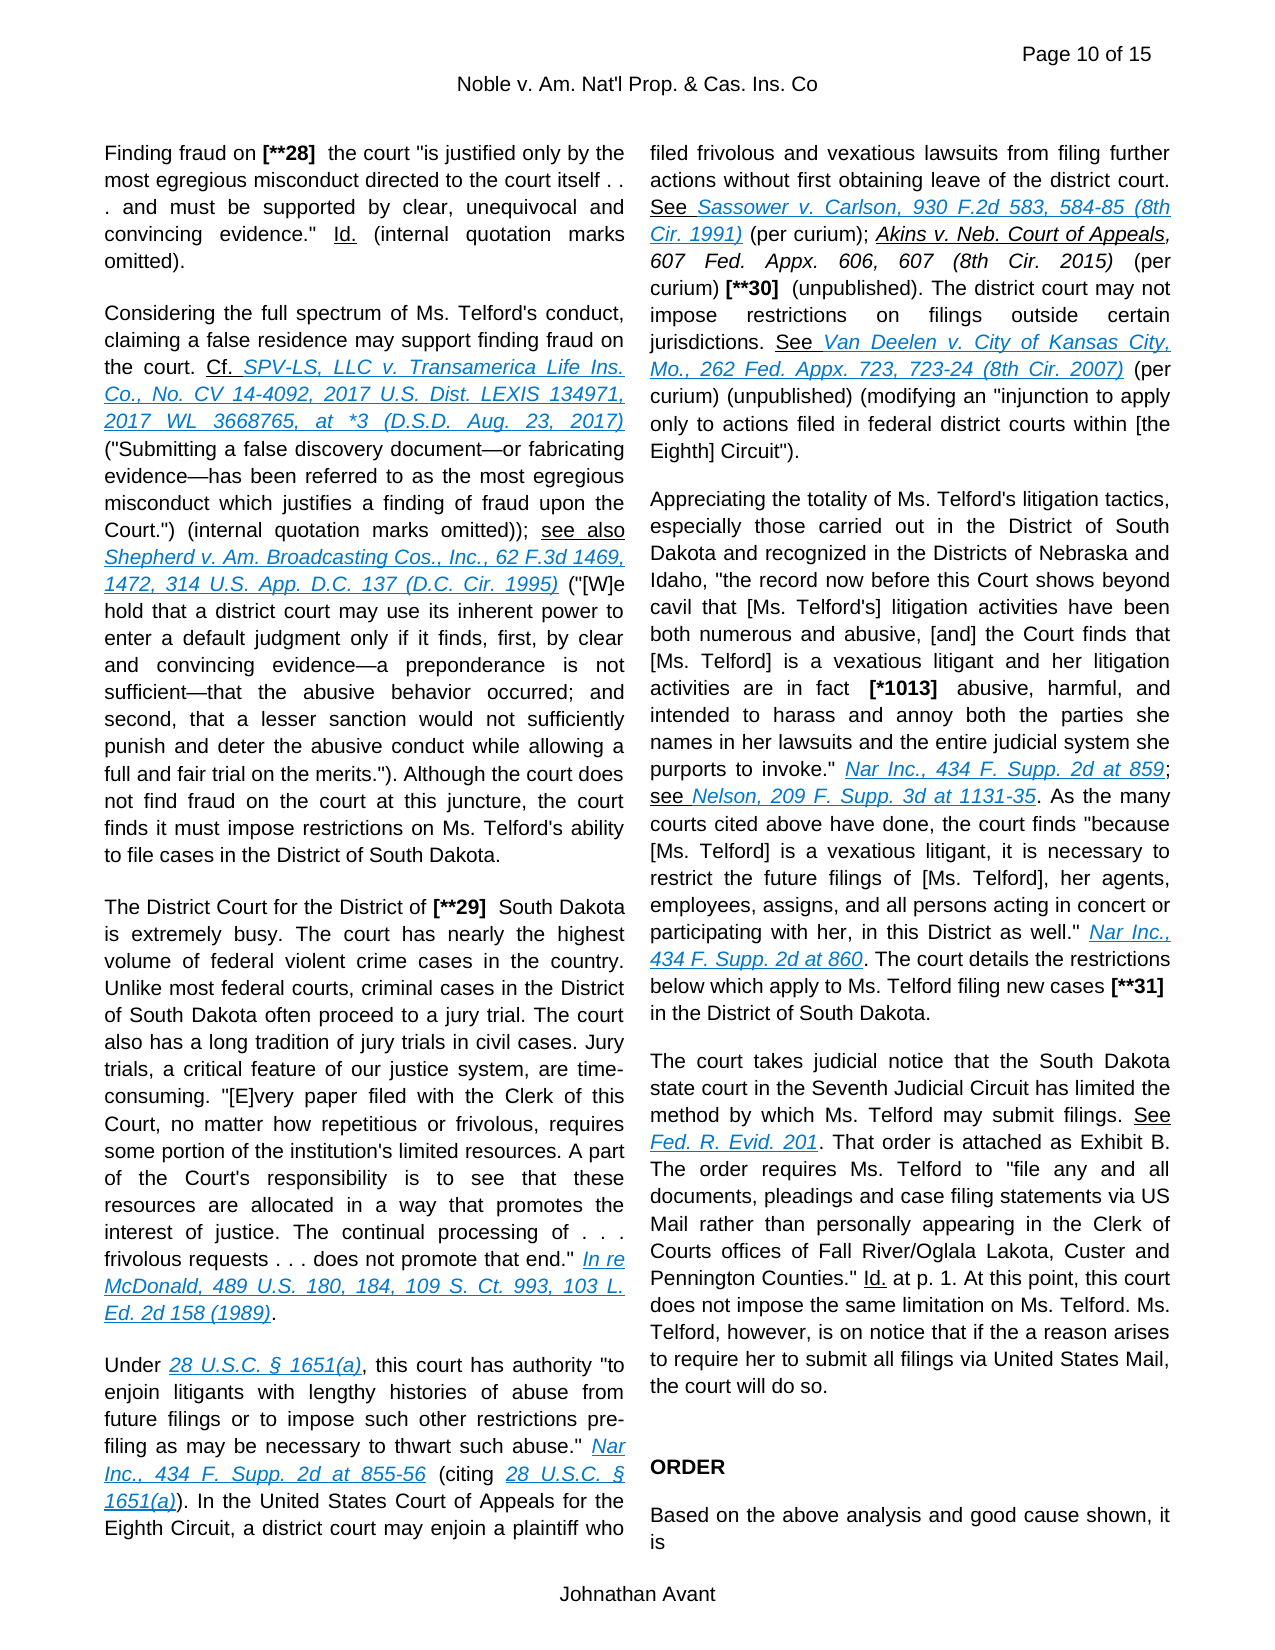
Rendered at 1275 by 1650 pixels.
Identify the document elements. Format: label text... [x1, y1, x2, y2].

text Under 28 U.S.C. § 1651(a), this court has authority "to enjoin litigants with lengthy histories of abuse from future filings or to impose such other restrictions pre-filing as may be necessary to thwart such abuse." Nar Inc., 434 F. Supp. 2d at 855-56 (citing 28 U.S.C. § 1651(a)). In the United States Court of Appeals for the Eighth Circuit, a district court may enjoin a plaintiff who filed frivolous and vexatious lawsuits from filing further actions without first obtaining leave of the district court. See Sassower v. Carlson, 930 F.2d 583, 584-85 (8th Cir. 1991) (per curium); Akins v. Neb. Court of Appeals, 607 Fed. Appx. 606, 607 (8th Cir. 2015) (per curium) [**30] (unpublished). The district court may not impose restrictions on filings outside certain jurisdictions. See Van Deelen v. City of Kansas City, Mo., 262 Fed. Appx. 723, 723-24 (8th Cir. 2007) (per curium) (unpublished) (modifying an "injunction to apply only to actions filed in federal district courts within [the Eighth] Circuit"). [650, 217, 1171, 462]
text Under 28 U.S.C. § 1651(a), this court has authority "to enjoin litigants with lengthy histories of abuse from future filings or to impose such other restrictions pre-filing as may be necessary to thwart such abuse." Nar Inc., 434 F. Supp. 2d at 855-56 (citing 28 U.S.C. § 1651(a)). In the United States Court of Appeals for the Eighth Circuit, a district court may enjoin a plaintiff who filed frivolous and vexatious lawsuits from filing further actions without first obtaining leave of the district court. See Sassower v. Carlson, 930 F.2d 583, 584-85 (8th Cir. 1991) (per curium); Akins v. Neb. Court of Appeals, 607 Fed. Appx. 606, 607 (8th Cir. 2015) (per curium) [**30] (unpublished). The district court may not impose restrictions on filings outside certain jurisdictions. See Van Deelen v. City of Kansas City, Mo., 262 Fed. Appx. 723, 723-24 (8th Cir. 2007) (per curium) (unpublished) (modifying an "injunction to apply only to actions filed in federal district courts within [the Eighth] Circuit"). [104, 1350, 625, 1539]
text Appreciating the totality of Ms. Telford's litigation tactics, especially those carried out in the District of South Dakota and recognized in the Districts of Nebraska and Idaho, "the record now before this Court shows beyond cavil that [Ms. Telford's] litigation activities have been both numerous and abusive, [and] the Court finds that [Ms. Telford] is a vexatious litigant and her litigation activities are in fact [*1013] abusive, harmful, and intended to harass and annoy both the parties she names in her lawsuits and the entire judicial system she purports to invoke." Nar Inc., 434 F. Supp. 2d at 859; see Nelson, 209 F. Supp. 3d at 1131-35. As the many courts cited above have done, the court finds "because [Ms. Telford] is a vexatious litigant, it is necessary to restrict the future filings of [Ms. Telford], her agents, employees, assigns, and all persons acting in concert or participating with her, in this District as well." Nar Inc., 434 F. Supp. 2d at 860. The court details the restrictions below which apply to Ms. Telford filing new cases [**31] in the District of South Dakota. [650, 483, 1171, 1025]
text The District Court for the District of [**29] South Dakota is extremely busy. The court has nearly the highest volume of federal violent crime cases in the country. Unlike most federal courts, criminal cases in the District of South Dakota often proceed to a jury trial. The court also has a long tradition of jury trials in civil cases. Jury trials, a critical feature of our justice system, are time-consuming. "[E]very paper filed with the Clerk of this Court, no matter how repetitious or frivolous, requires some portion of the institution's limited resources. A part of the Court's responsibility is to see that these resources are allocated in a way that promotes the interest of justice. The continual processing of . . . frivolous requests . . . does not promote that end." In re McDonald, 489 U.S. 180, 184, 109 S. Ct. 993, 103 L. Ed. 2d 158 (1989). [104, 892, 625, 1295]
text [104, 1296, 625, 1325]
text Based on the above analysis and good cause shown, it is [650, 1499, 1171, 1554]
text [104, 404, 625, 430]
text The court takes judicial notice that the South Dakota state court in the Seventh Judicial Circuit has limited the method by which Ms. Telford may submit filings. See Fed. R. Evid. 201. That order is attached as Exhibit B. The order requires Ms. Telford to "file any and all documents, pleadings and case filing statements via US Mail rather than personally appearing in the Clerk of Courts offices of Fall River/Oglala Lakota, Custer and Pennington Counties." Id. at p. 1. At this point, this court does not impose the same limitation on Ms. Telford. Ms. Telford, however, is on notice that if the a reason arises to require her to submit all filings via United States Mail, the court will do so. [650, 1046, 1171, 1398]
text Considering the full spectrum of Ms. Telford's conduct, claiming a false residence may support finding fraud on the court. Cf. SPV-LS, LLC v. Transamerica Life Ins. Co., No. CV 14-4092, 2017 U.S. Dist. LEXIS 134971, 2017 WL 3668765, at *3 (D.S.D. Aug. 23, 2017) ("Submitting a false discovery document—or fabricating evidence—has been referred to as the most egregious misconduct which justifies a finding of fraud upon the Court.") (internal quotation marks omitted)); see also Shepherd v. Am. Broadcasting Cos., Inc., 62 F.3d 1469, 1472, 314 U.S. App. D.C. 137 (D.C. Cir. 1995) ("[W]e hold that a district court may use its inherent power to enter a default judgment only if it finds, first, by clear and convincing evidence—a preponderance is not sufficient—that the abusive behavior occurred; and second, that a lesser sanction would not sufficiently punish and deter the abusive conduct while allowing a full and fair trial on the merits."). Although the court does not find fraud on the court at this juncture, the court finds it must impose restrictions on Ms. Telford's ability to file cases in the District of South Dakota. [104, 567, 625, 867]
text Considering the full spectrum of Ms. Telford's conduct, claiming a false residence may support finding fraud on the court. Cf. SPV-LS, LLC v. Transamerica Life Ins. Co., No. CV 14-4092, 2017 U.S. Dist. LEXIS 134971, 2017 WL 3668765, at *3 (D.S.D. Aug. 23, 2017) ("Submitting a false discovery document—or fabricating evidence—has been referred to as the most egregious misconduct which justifies a finding of fraud upon the Court.") (internal quotation marks omitted)); see also Shepherd v. Am. Broadcasting Cos., Inc., 62 F.3d 1469, 1472, 314 U.S. App. D.C. 137 (D.C. Cir. 1995) ("[W]e hold that a district court may use its inherent power to enter a default judgment only if it finds, first, by clear and convincing evidence—a preponderance is not sufficient—that the abusive behavior occurred; and second, that a lesser sanction would not sufficiently punish and deter the abusive conduct while allowing a full and fair trial on the merits."). Although the court does not find fraud on the court at this juncture, the court finds it must impose restrictions on Ms. Telford's ability to file cases in the District of South Dakota. [104, 431, 625, 566]
text ORDER [650, 1423, 1171, 1479]
